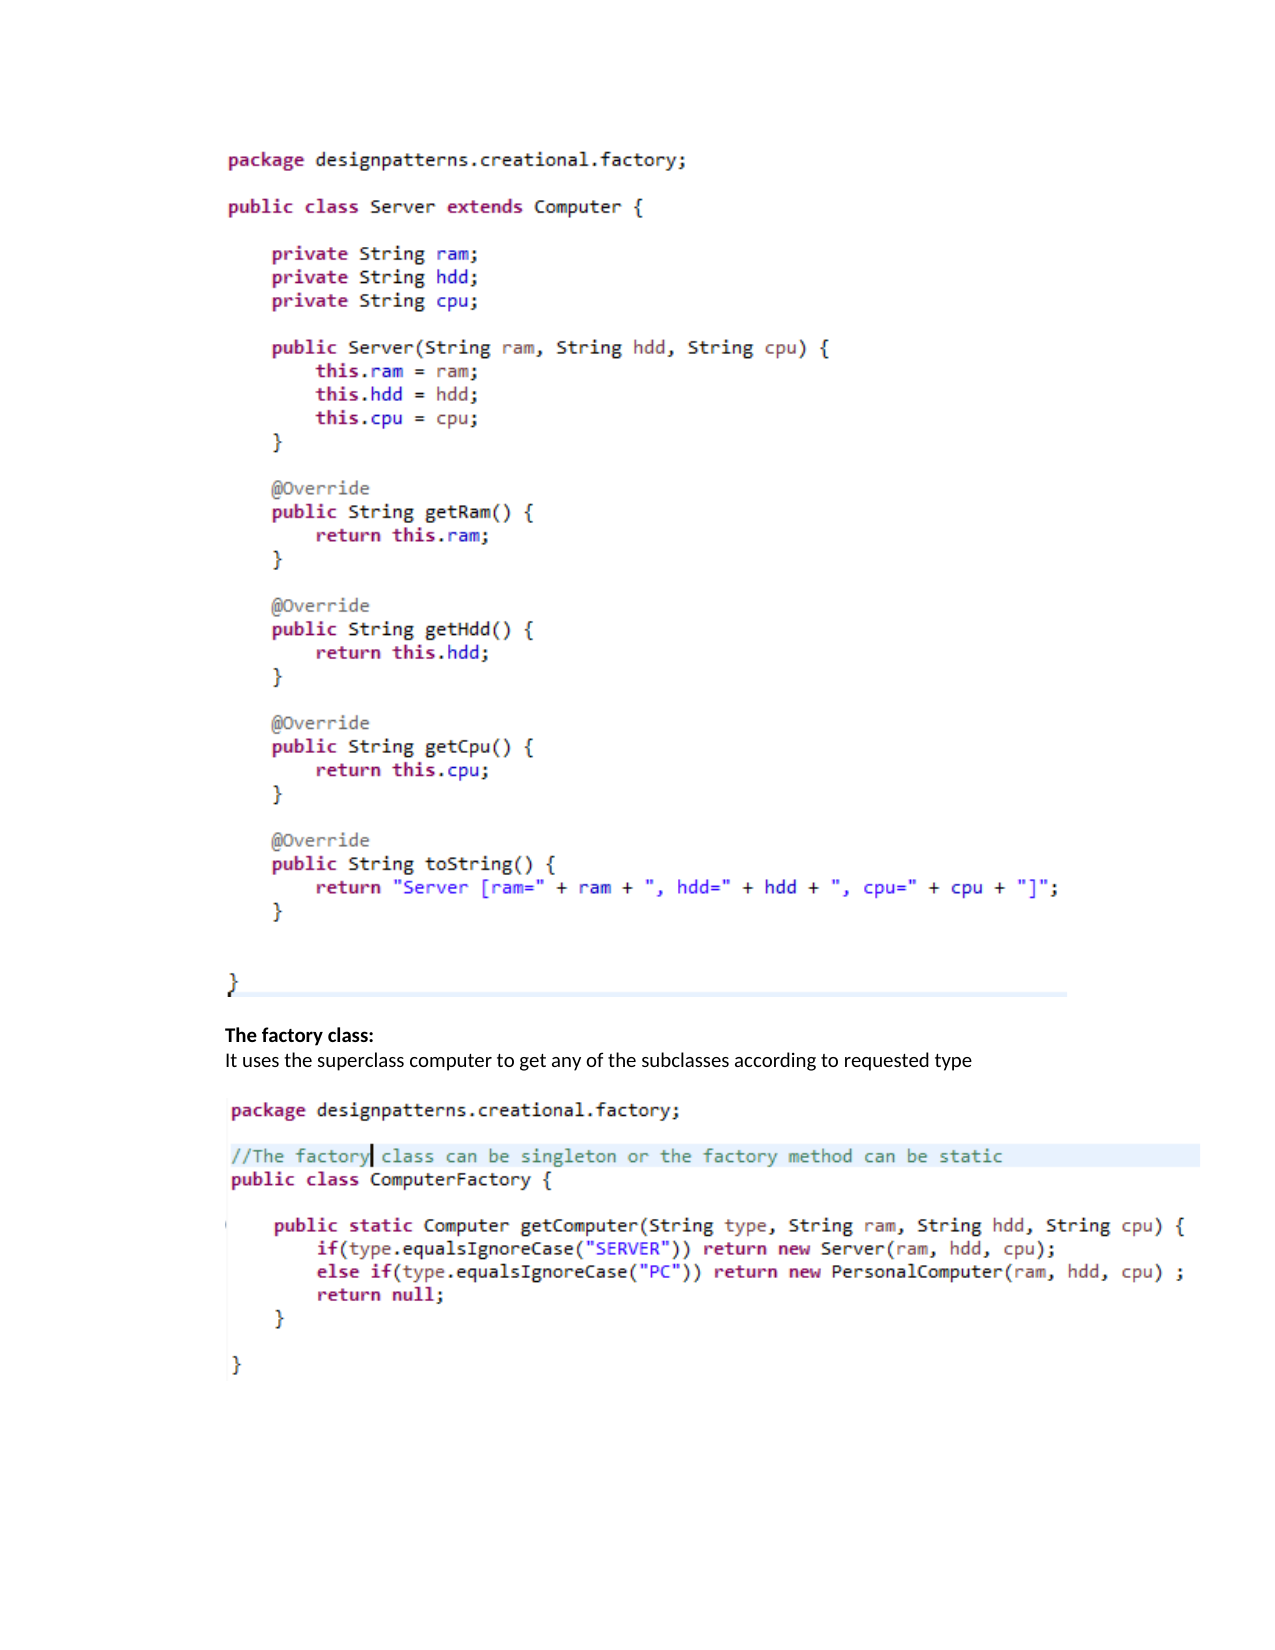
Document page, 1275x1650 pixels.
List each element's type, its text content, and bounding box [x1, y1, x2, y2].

text The factory class: [150, 1022, 1125, 1048]
picture [225, 1098, 1200, 1381]
picture [225, 150, 1068, 997]
text It uses the superclass computer to get any of the subclasses according to requested type [150, 1048, 1125, 1073]
